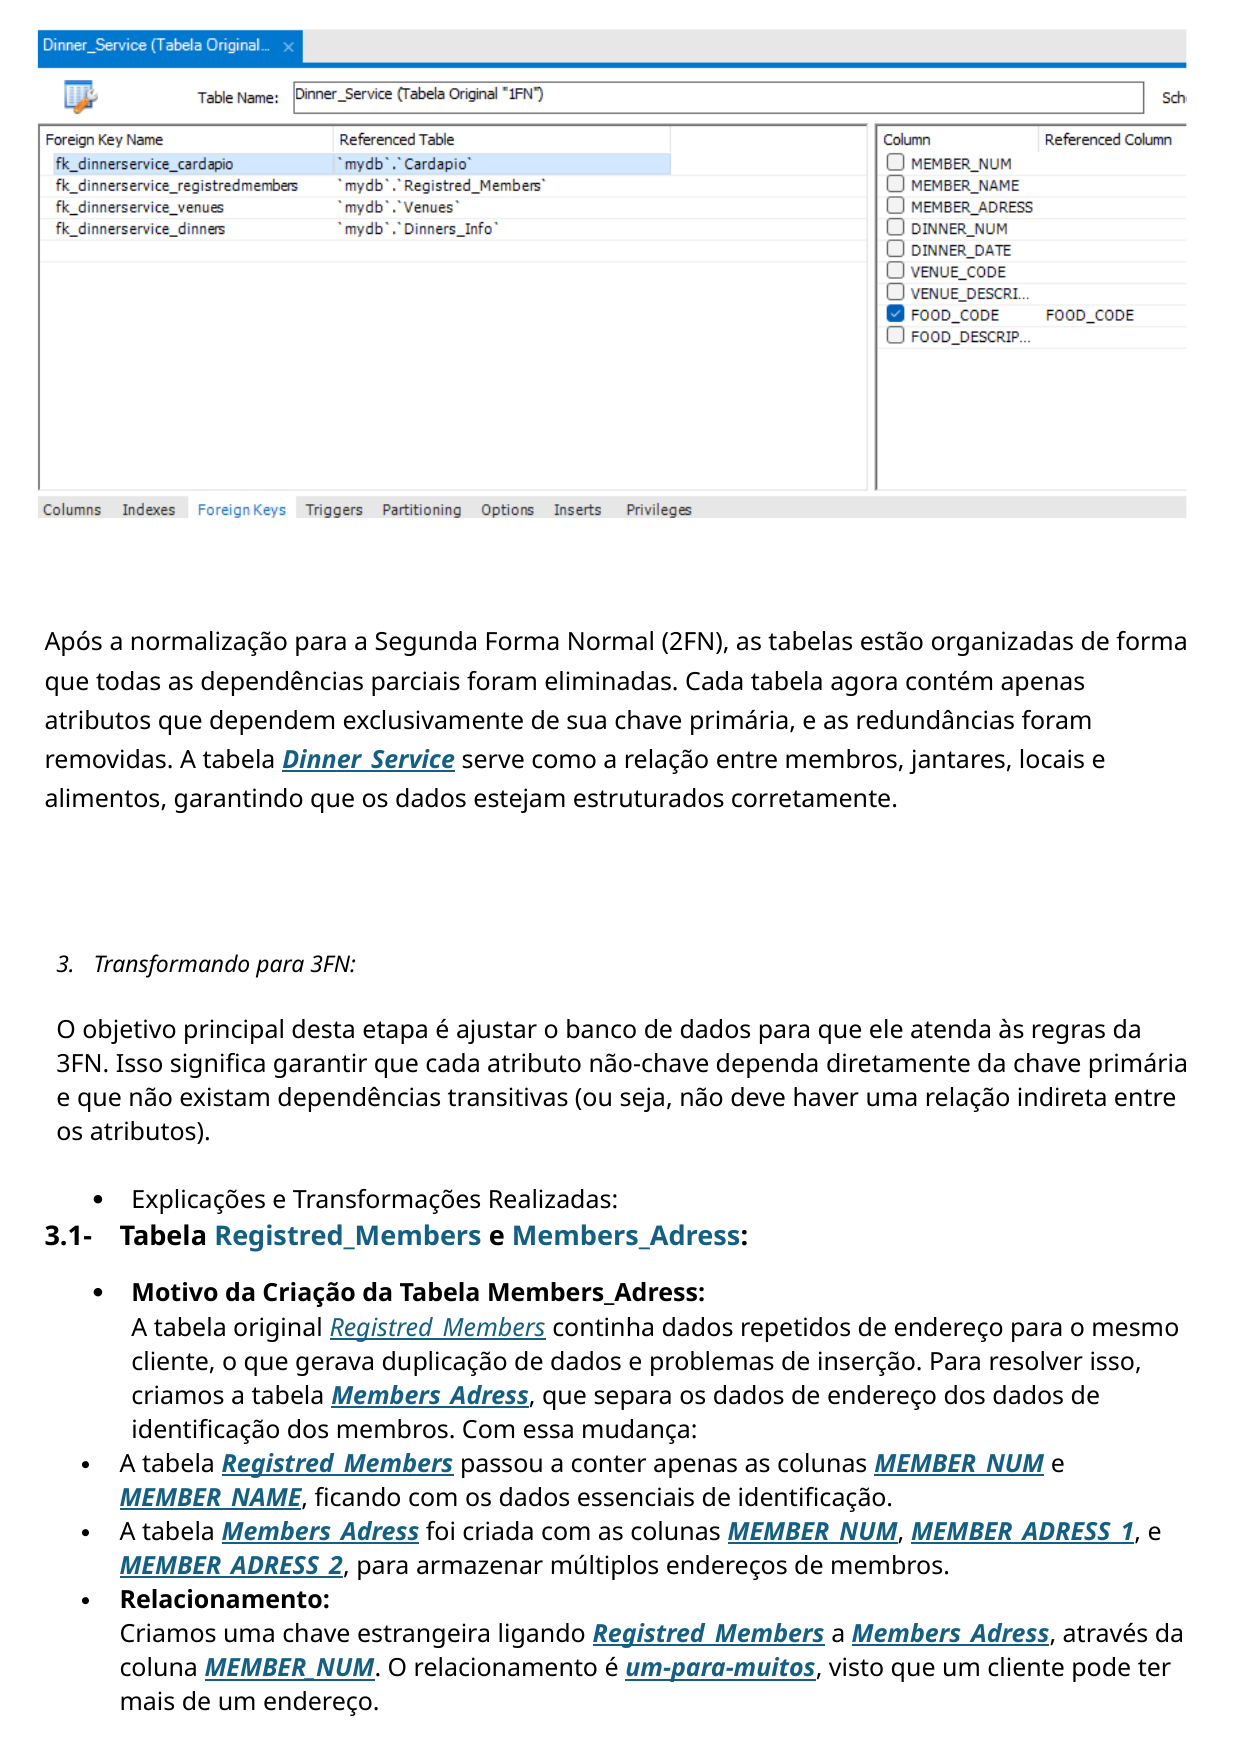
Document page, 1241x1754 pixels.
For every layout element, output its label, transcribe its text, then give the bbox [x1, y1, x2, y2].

list Tabela Registred_Members e Members_Adress: [44, 1216, 1196, 1253]
list A tabela Registred_Members passou a conter apenas as colunas MEMBER_NUM e MEMBER_NAME, ficando com os dados essenciais de identificação. [82, 1445, 1196, 1513]
picture [36, 29, 1187, 516]
list Explicações e Transformações Realizadas: [94, 1182, 1196, 1216]
subtitle Transformando para 3FN: [56, 948, 1196, 979]
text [44, 29, 1196, 815]
list Motivo da Criação da Tabela Members_Adress: A tabela original Registred_Members continha dados repetidos de endereço para o mesmo cliente, o que gerava duplicação de dados e problemas de inserção. Para resolver isso, criamos a tabela Members_Adress, que separa os dados de endereço dos dados de identificação dos membros. Com essa mudança: [94, 1275, 1196, 1445]
list A tabela Members_Adress foi criada com as colunas MEMBER_NUM, MEMBER_ADRESS_1, e MEMBER_ADRESS_2, para armazenar múltiplos endereços de membros. [82, 1513, 1196, 1582]
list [82, 1582, 1196, 1718]
text O objetivo principal desta etapa é ajustar o banco de dados para que ele atenda às regras da 3FN. Isso significa garantir que cada atributo não-chave dependa diretamente da chave primária e que não existam dependências transitivas (ou seja, não deve haver uma relação indireta entre os atributos). [56, 1012, 1196, 1148]
